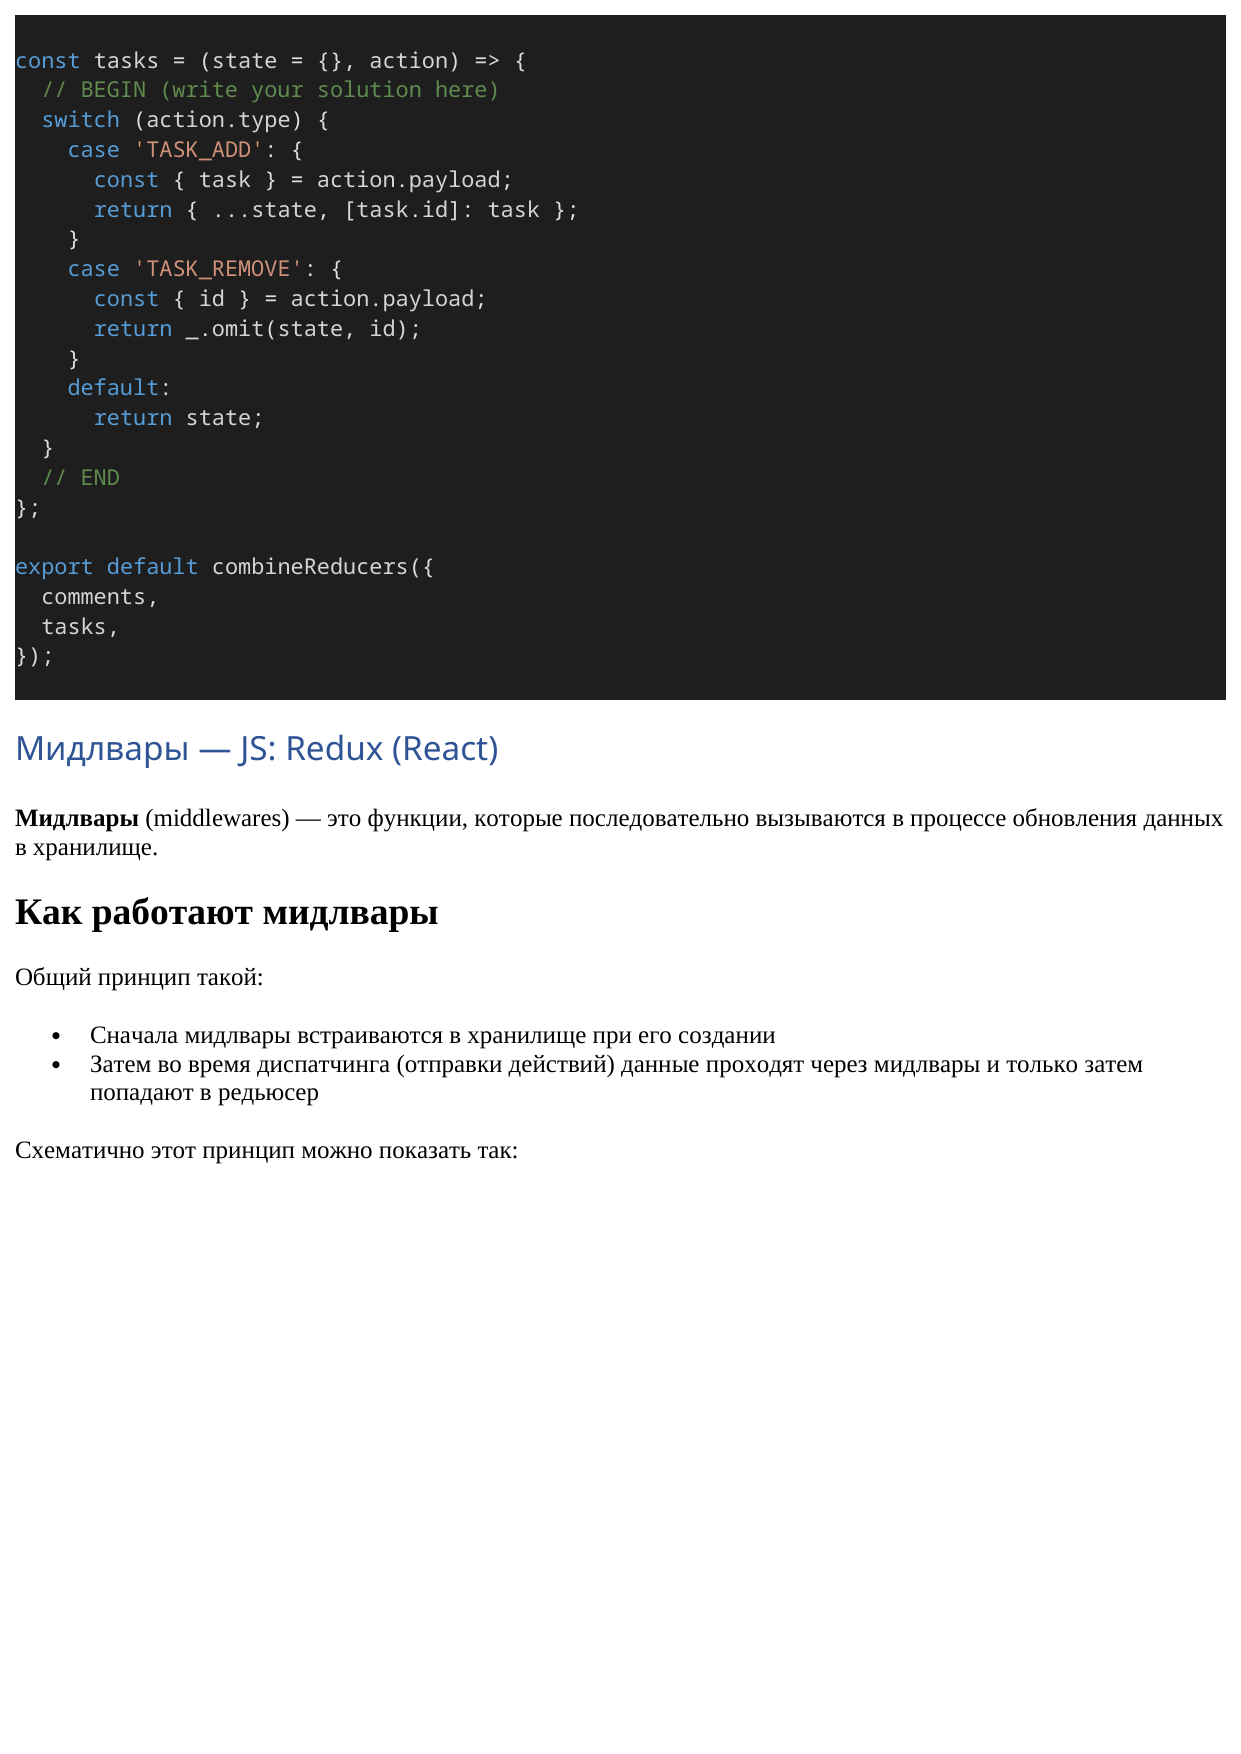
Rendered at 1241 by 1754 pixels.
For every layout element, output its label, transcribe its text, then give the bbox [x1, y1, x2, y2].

text }); [15, 640, 1226, 670]
text // BEGIN (write your solution here) [15, 74, 1226, 104]
text // END [15, 462, 1226, 491]
list Затем во время диспатчинга (отправки действий) данные проходят через мидлвары и только затем попадают в редьюсер [52, 1049, 1226, 1106]
text }; [15, 491, 1226, 521]
subtitle Мидлвары — JS: Redux (React) [15, 725, 1226, 770]
text return _.omit(state, id); [15, 313, 1226, 342]
text return { ...state, [task.id]: task }; [15, 193, 1226, 223]
text const { id } = action.payload; [15, 283, 1226, 313]
text export default combineReducers({ [15, 551, 1226, 581]
text Схематично этот принцип можно показать так: [15, 1135, 1226, 1164]
text case 'TASK_ADD': { [15, 134, 1226, 164]
text return state; [15, 402, 1226, 432]
text switch (action.type) { [15, 104, 1226, 134]
text default: [15, 372, 1226, 402]
text comments, [15, 581, 1226, 611]
text tasks, [15, 611, 1226, 640]
text Как работают мидлвары [15, 890, 1226, 933]
text Мидлвары (middlewares) — это функции, которые последовательно вызываются в процессе обновления данных в хранилище. [15, 803, 1226, 861]
text case 'TASK_REMOVE': { [15, 253, 1226, 283]
text } [15, 432, 1226, 462]
text } [15, 223, 1226, 253]
text Общий принцип такой: [15, 962, 1226, 991]
list Сначала мидлвары встраиваются в хранилище при его создании [52, 1020, 1226, 1049]
text const { task } = action.payload; [15, 164, 1226, 193]
text const tasks = (state = {}, action) => { [15, 44, 1226, 74]
text } [15, 342, 1226, 372]
